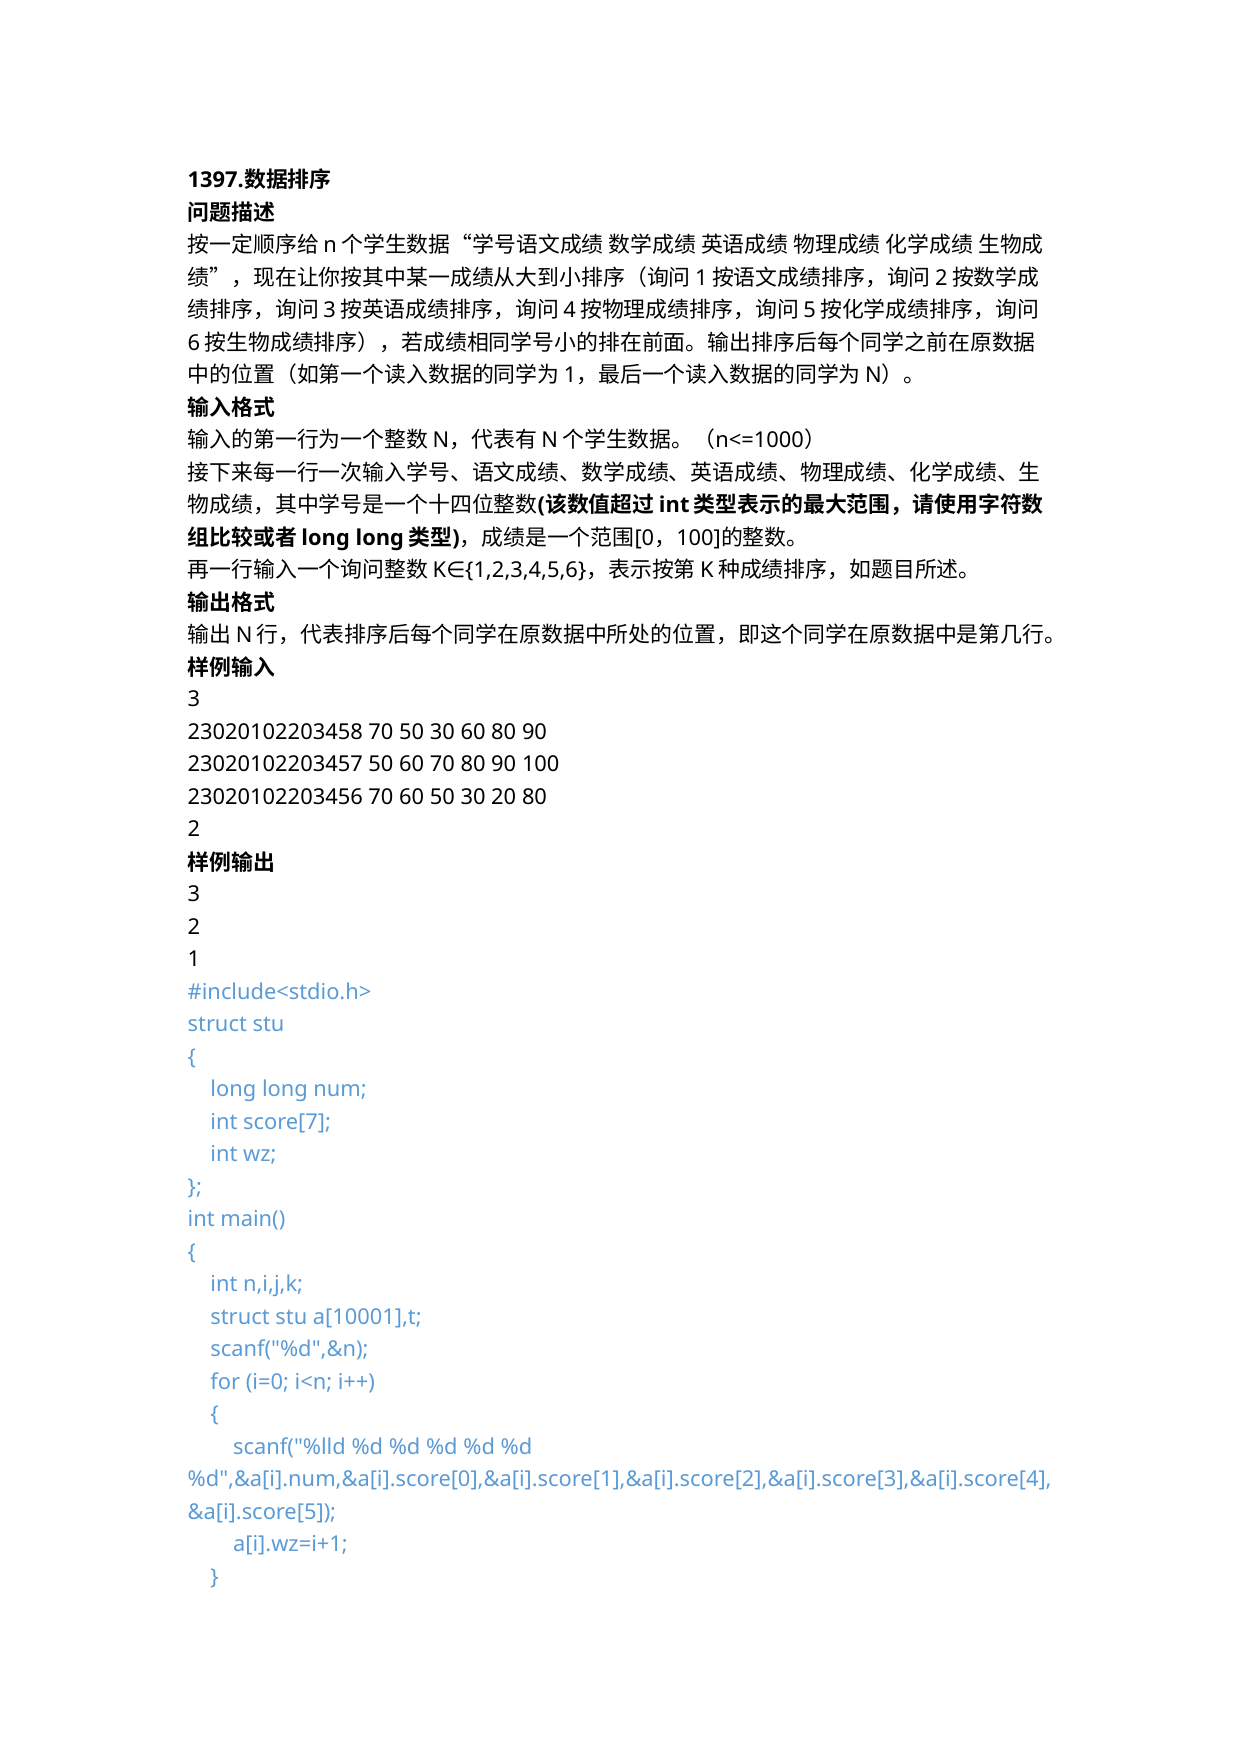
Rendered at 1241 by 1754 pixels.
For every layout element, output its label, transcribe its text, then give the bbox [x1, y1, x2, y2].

text 输出格式 [187, 584, 1053, 617]
text #include<stdio.h> [187, 974, 1053, 1007]
text 样例输入 [187, 649, 1053, 682]
text 问题描述 [187, 194, 1053, 227]
text long long num; [187, 1072, 1053, 1104]
text 3 [187, 877, 1053, 909]
text 接下来每一行一次输入学号、语文成绩、数学成绩、英语成绩、物理成绩、化学成绩、生物成绩，其中学号是一个十四位整数(该数值超过int类型表示的最大范围，请使用字符数组比较或者long long类型)，成绩是一个范围[0，100]的整数。 [187, 454, 1053, 552]
text { [187, 1397, 1053, 1429]
text 输入的第一行为一个整数N，代表有N个学生数据。（n<=1000） [187, 422, 1053, 454]
text 样例输出 [187, 844, 1053, 877]
text 按一定顺序给n个学生数据“学号语文成绩 数学成绩 英语成绩 物理成绩 化学成绩 生物成绩”，现在让你按其中某一成绩从大到小排序（询问1按语文成绩排序，询问2按数学成绩排序，询问3按英语成绩排序，询问4按物理成绩排序，询问5按化学成绩排序，询问6按生物成绩排序），若成绩相同学号小的排在前面。输出排序后每个同学之前在原数据中的位置（如第一个读入数据的同学为1，最后一个读入数据的同学为N）。 [187, 227, 1053, 389]
text int wz; [187, 1137, 1053, 1169]
text { [187, 1234, 1053, 1267]
text 23020102203456 70 60 50 30 20 80 [187, 779, 1053, 812]
text 2 [187, 812, 1053, 844]
text 1397.数据排序 [187, 162, 1053, 194]
text 1 [187, 942, 1053, 974]
text 输出N行，代表排序后每个同学在原数据中所处的位置，即这个同学在原数据中是第几行。 [187, 617, 1053, 649]
text int main() [187, 1202, 1053, 1234]
text int n,i,j,k; [187, 1267, 1053, 1299]
text for (i=0; i<n; i++) [187, 1364, 1053, 1397]
text } [187, 1559, 1053, 1592]
text scanf("%lld %d %d %d %d %d %d",&a[i].num,&a[i].score[0],&a[i].score[1],&a[i].score[2],&a[i].score[3],&a[i].score[4],&a[i].score[5]); [187, 1429, 1053, 1527]
text 输入格式 [187, 389, 1053, 422]
text 3 [187, 682, 1053, 714]
text 23020102203457 50 60 70 80 90 100 [187, 747, 1053, 779]
text 23020102203458 70 50 30 60 80 90 [187, 714, 1053, 747]
text }; [187, 1169, 1053, 1202]
text a[i].wz=i+1; [187, 1527, 1053, 1559]
text struct stu [187, 1007, 1053, 1039]
text 2 [187, 909, 1053, 942]
text struct stu a[10001],t; [187, 1299, 1053, 1332]
text scanf("%d",&n); [187, 1332, 1053, 1364]
text int score[7]; [187, 1104, 1053, 1137]
text { [187, 1039, 1053, 1072]
text 再一行输入一个询问整数K∈{1,2,3,4,5,6}，表示按第K种成绩排序，如题目所述。 [187, 552, 1053, 584]
